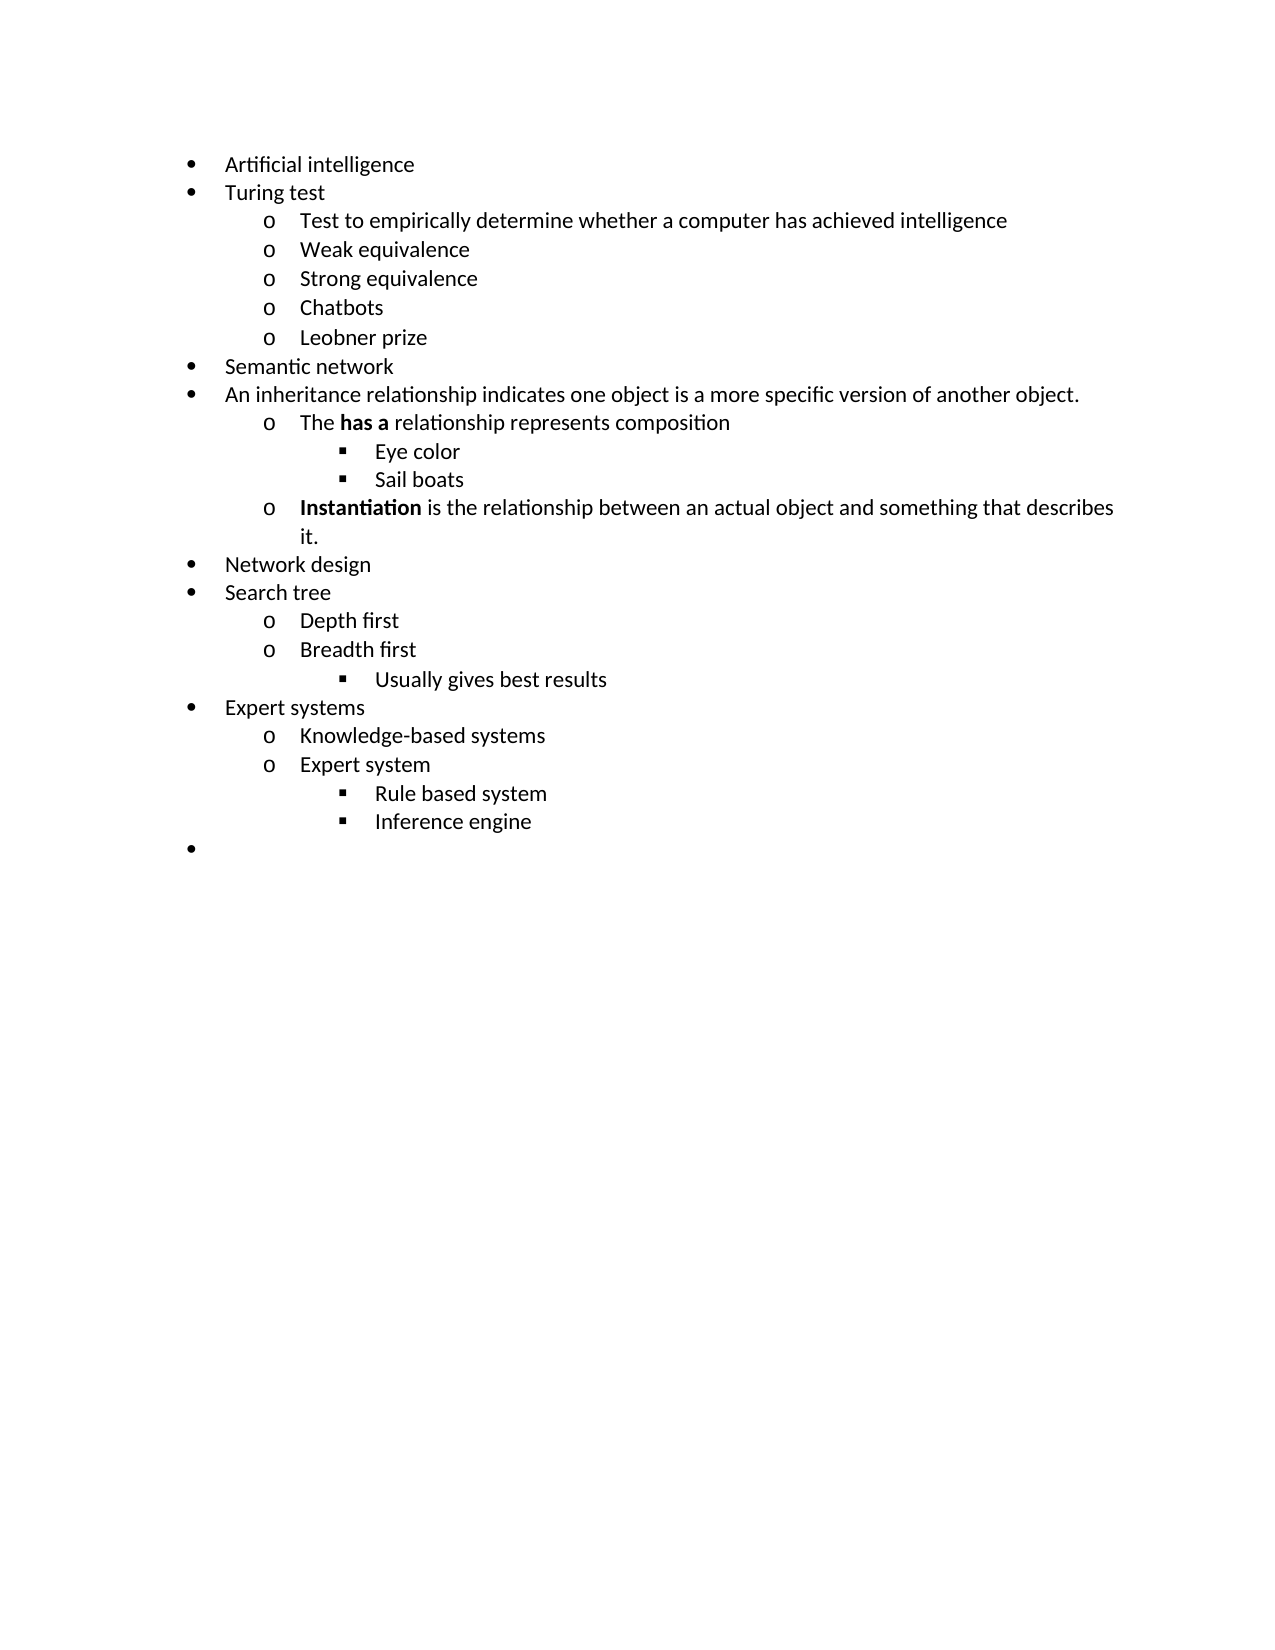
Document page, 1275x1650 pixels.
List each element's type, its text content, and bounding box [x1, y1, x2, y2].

list Sail boats [337, 465, 1125, 493]
list Expert systems [187, 693, 1125, 721]
list Search tree [187, 578, 1125, 606]
list The has a relationship represents composition [262, 408, 1125, 437]
list Network design [187, 550, 1125, 578]
list Knowledge-based systems [262, 721, 1125, 750]
list Turing test [187, 178, 1125, 206]
list Artificial intelligence [187, 150, 1125, 178]
list Semantic network [187, 352, 1125, 380]
list Test to empirically determine whether a computer has achieved intelligence [262, 206, 1125, 235]
list Expert system [262, 750, 1125, 779]
list Eye color [337, 437, 1125, 465]
list Usually gives best results [337, 665, 1125, 693]
list Chatbots [262, 293, 1125, 323]
list Breadth first [262, 636, 1125, 665]
list Instantiation is the relationship between an actual object and something that describes it. [262, 493, 1125, 550]
list An inheritance relationship indicates one object is a more specific version of another object. [187, 380, 1125, 408]
list Leobner prize [262, 323, 1125, 352]
list Inference engine [337, 807, 1125, 835]
list Strong equivalence [262, 264, 1125, 293]
list Weak equivalence [262, 235, 1125, 264]
list Depth first [262, 606, 1125, 636]
list Rule based system [337, 779, 1125, 807]
